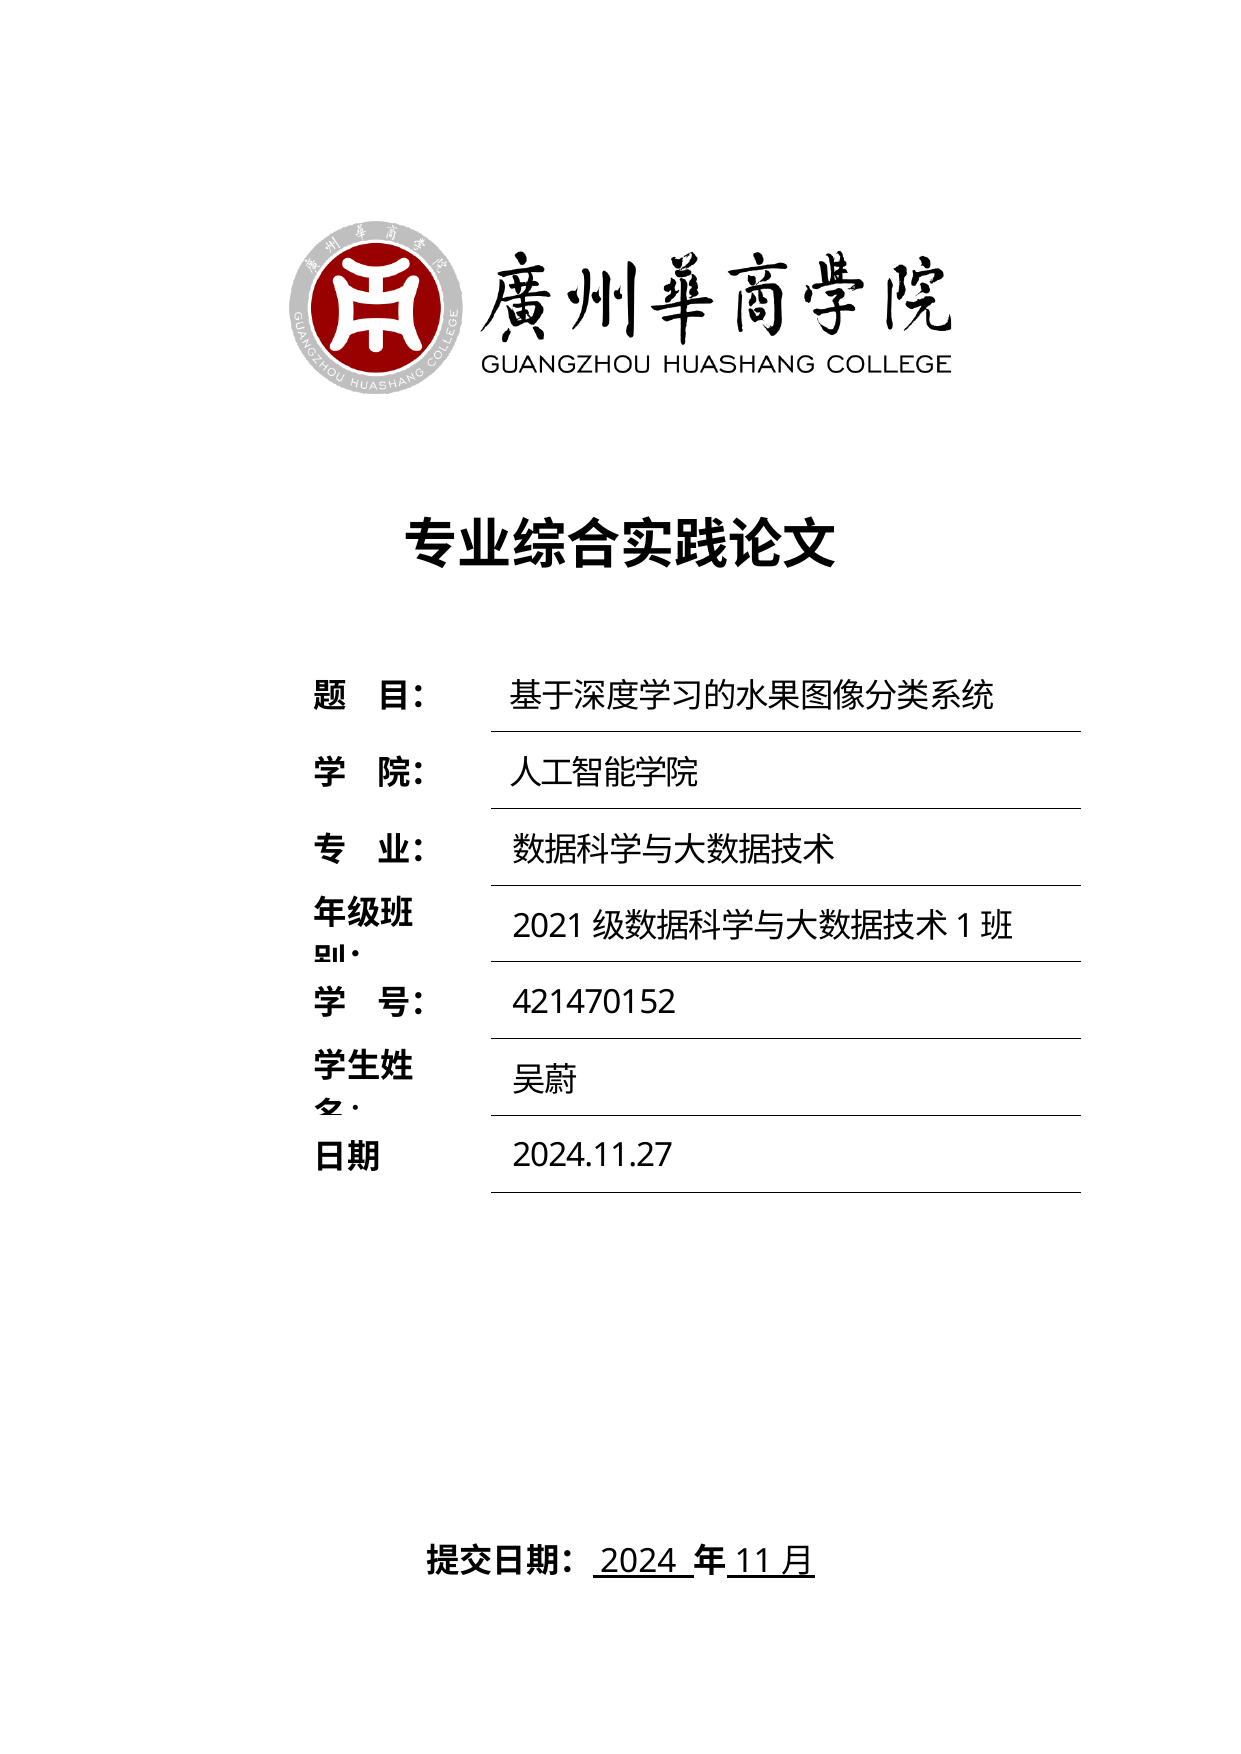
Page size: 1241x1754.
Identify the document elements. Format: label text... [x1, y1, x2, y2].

text 专业综合实践论文 [187, 497, 1053, 581]
text 提交日期： 2024 年 11 月 [187, 1534, 1053, 1582]
picture [289, 221, 952, 394]
